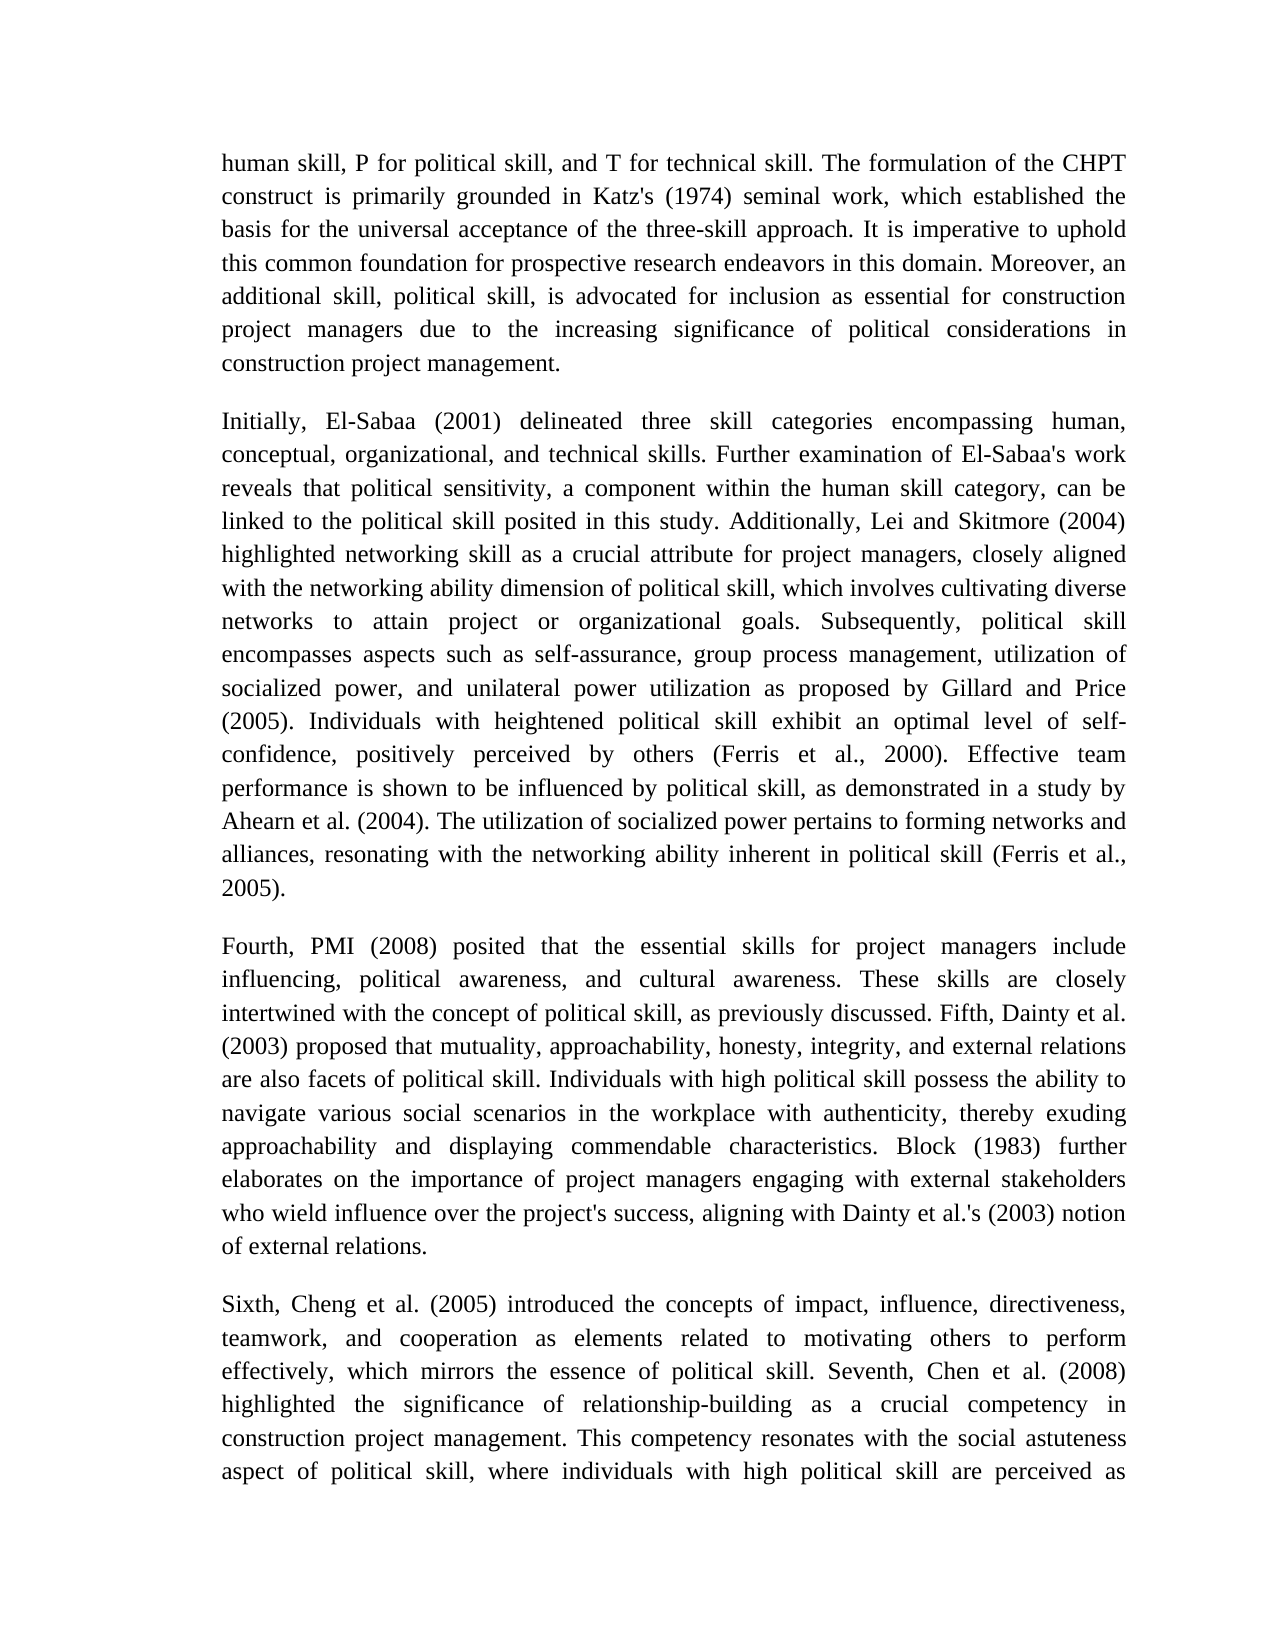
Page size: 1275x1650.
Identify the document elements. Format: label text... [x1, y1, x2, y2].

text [221, 1289, 1127, 1485]
text Initially, El-Sabaa (2001) delineated three skill categories encompassing human, conceptual, organizational, and technical skills. Further examination of El-Sabaa's work reveals that political sensitivity, a component within the human skill category, can be linked to the political skill posited in this study. Additionally, Lei and Skitmore (2004) highlighted networking skill as a crucial attribute for project managers, closely aligned with the networking ability dimension of political skill, which involves cultivating diverse networks to attain project or organizational goals. Subsequently, political skill encompasses aspects such as self-assurance, group process management, utilization of socialized power, and unilateral power utilization as proposed by Gillard and Price (2005). Individuals with heightened political skill exhibit an optimal level of self-confidence, positively perceived by others (Ferris et al., 2000). Effective team performance is shown to be influenced by political skill, as demonstrated in a study by Ahearn et al. (2004). The utilization of socialized power pertains to forming networks and alliances, resonating with the networking ability inherent in political skill (Ferris et al., 2005). [221, 406, 1127, 901]
text Fourth, PMI (2008) posited that the essential skills for project managers include influencing, political awareness, and cultural awareness. These skills are closely intertwined with the concept of political skill, as previously discussed. Fifth, Dainty et al. (2003) proposed that mutuality, approachability, honesty, integrity, and external relations are also facets of political skill. Individuals with high political skill possess the ability to navigate various social scenarios in the workplace with authenticity, thereby exuding approachability and displaying commendable characteristics. Block (1983) further elaborates on the importance of project managers engaging with external stakeholders who wield influence over the project's success, aligning with Dainty et al.'s (2003) notion of external relations. [221, 931, 1127, 1260]
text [221, 148, 1127, 376]
